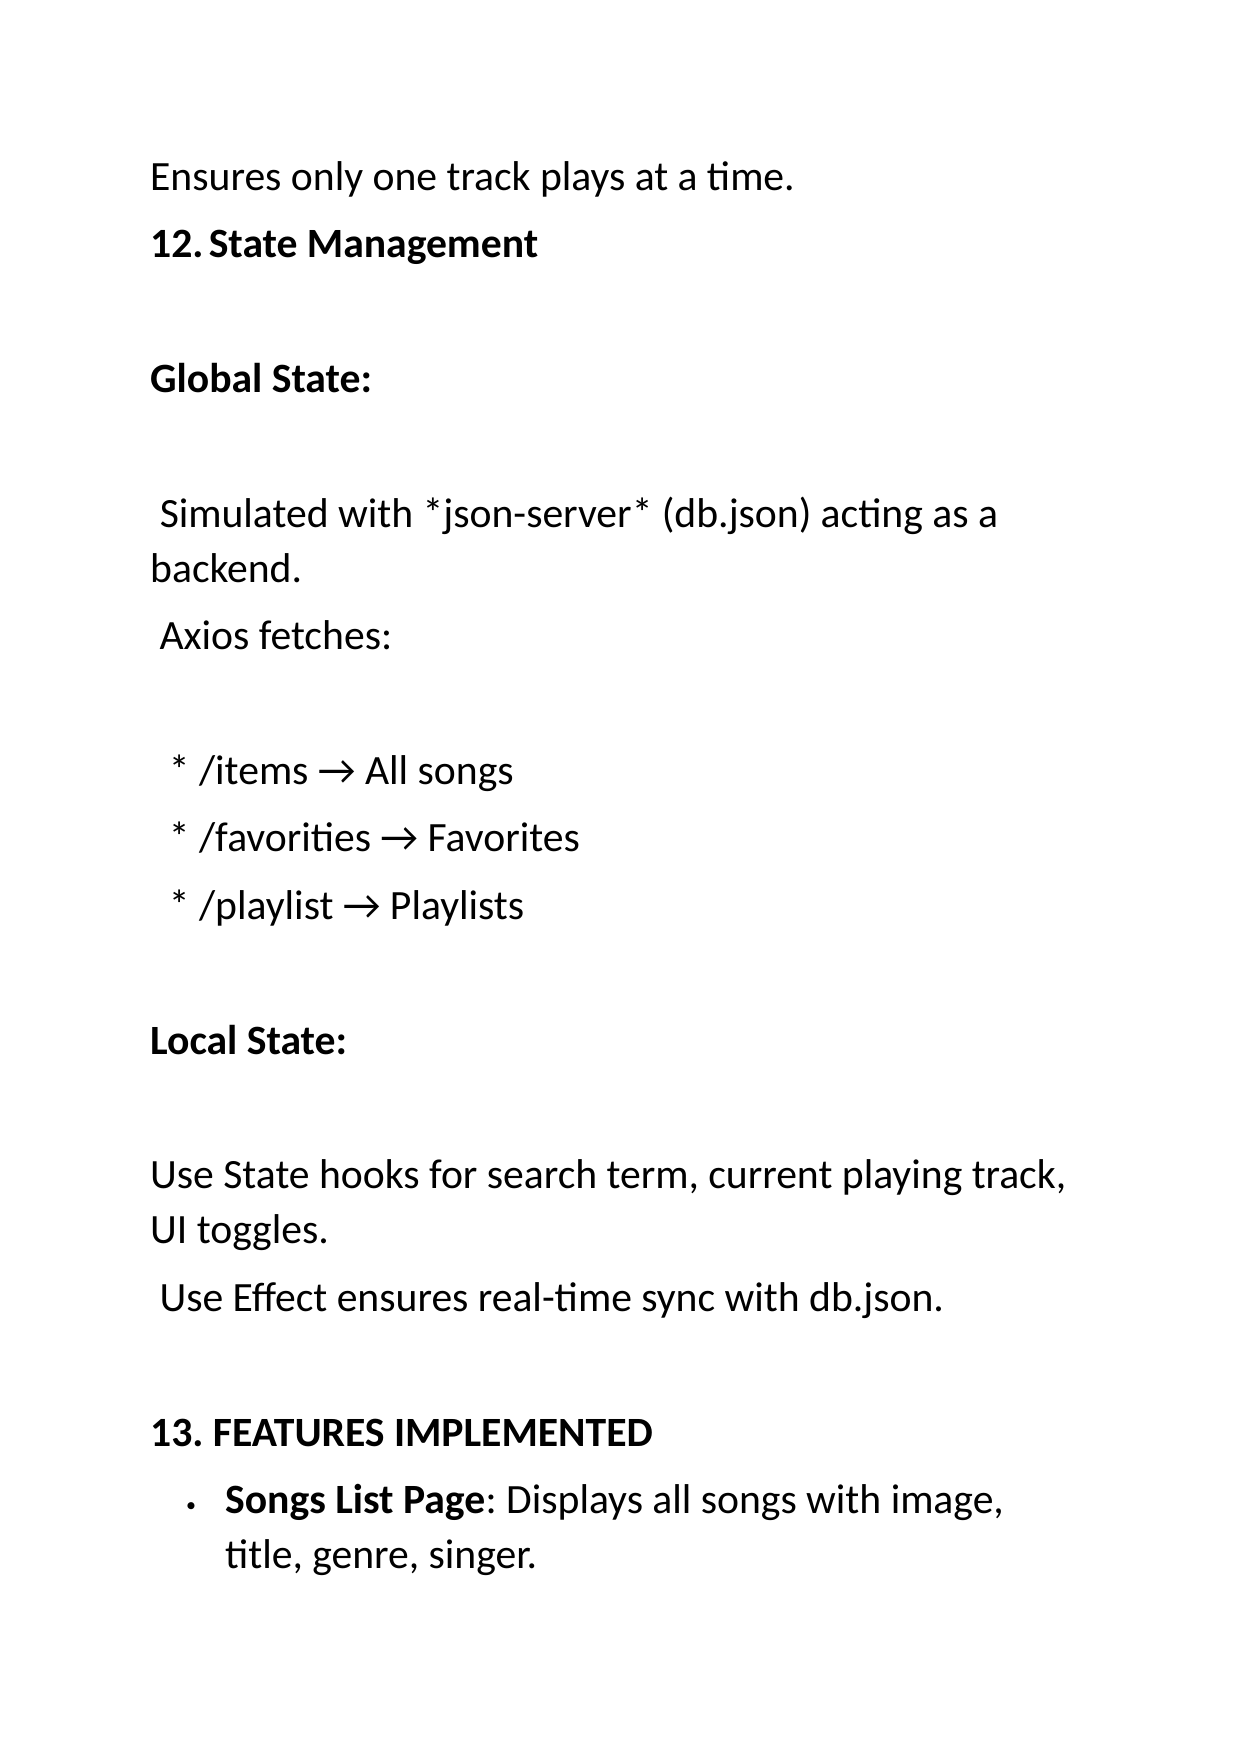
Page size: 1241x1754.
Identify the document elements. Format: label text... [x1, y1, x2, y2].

text Use Effect ensures real-time sync with db.json. [150, 1271, 1090, 1322]
text Axios fetches: [150, 609, 1090, 660]
text * /items → All songs [150, 744, 1090, 795]
list Songs List Page: Displays all songs with image, title, genre, singer. [187, 1473, 1090, 1579]
text Local State: [150, 1014, 1090, 1064]
text 12. State Management [150, 217, 1090, 268]
text Ensures only one track plays at a time. [150, 150, 1090, 201]
text * /playlist → Playlists [150, 879, 1090, 930]
text * /favorities → Favorites [150, 811, 1090, 862]
text 13. FEATURES IMPLEMENTED [150, 1406, 1090, 1456]
text Global State: [150, 352, 1090, 403]
text Use State hooks for search term, current playing track, UI toggles. [150, 1148, 1090, 1254]
text Simulated with *json-server* (db.json) acting as a backend. [150, 487, 1090, 593]
